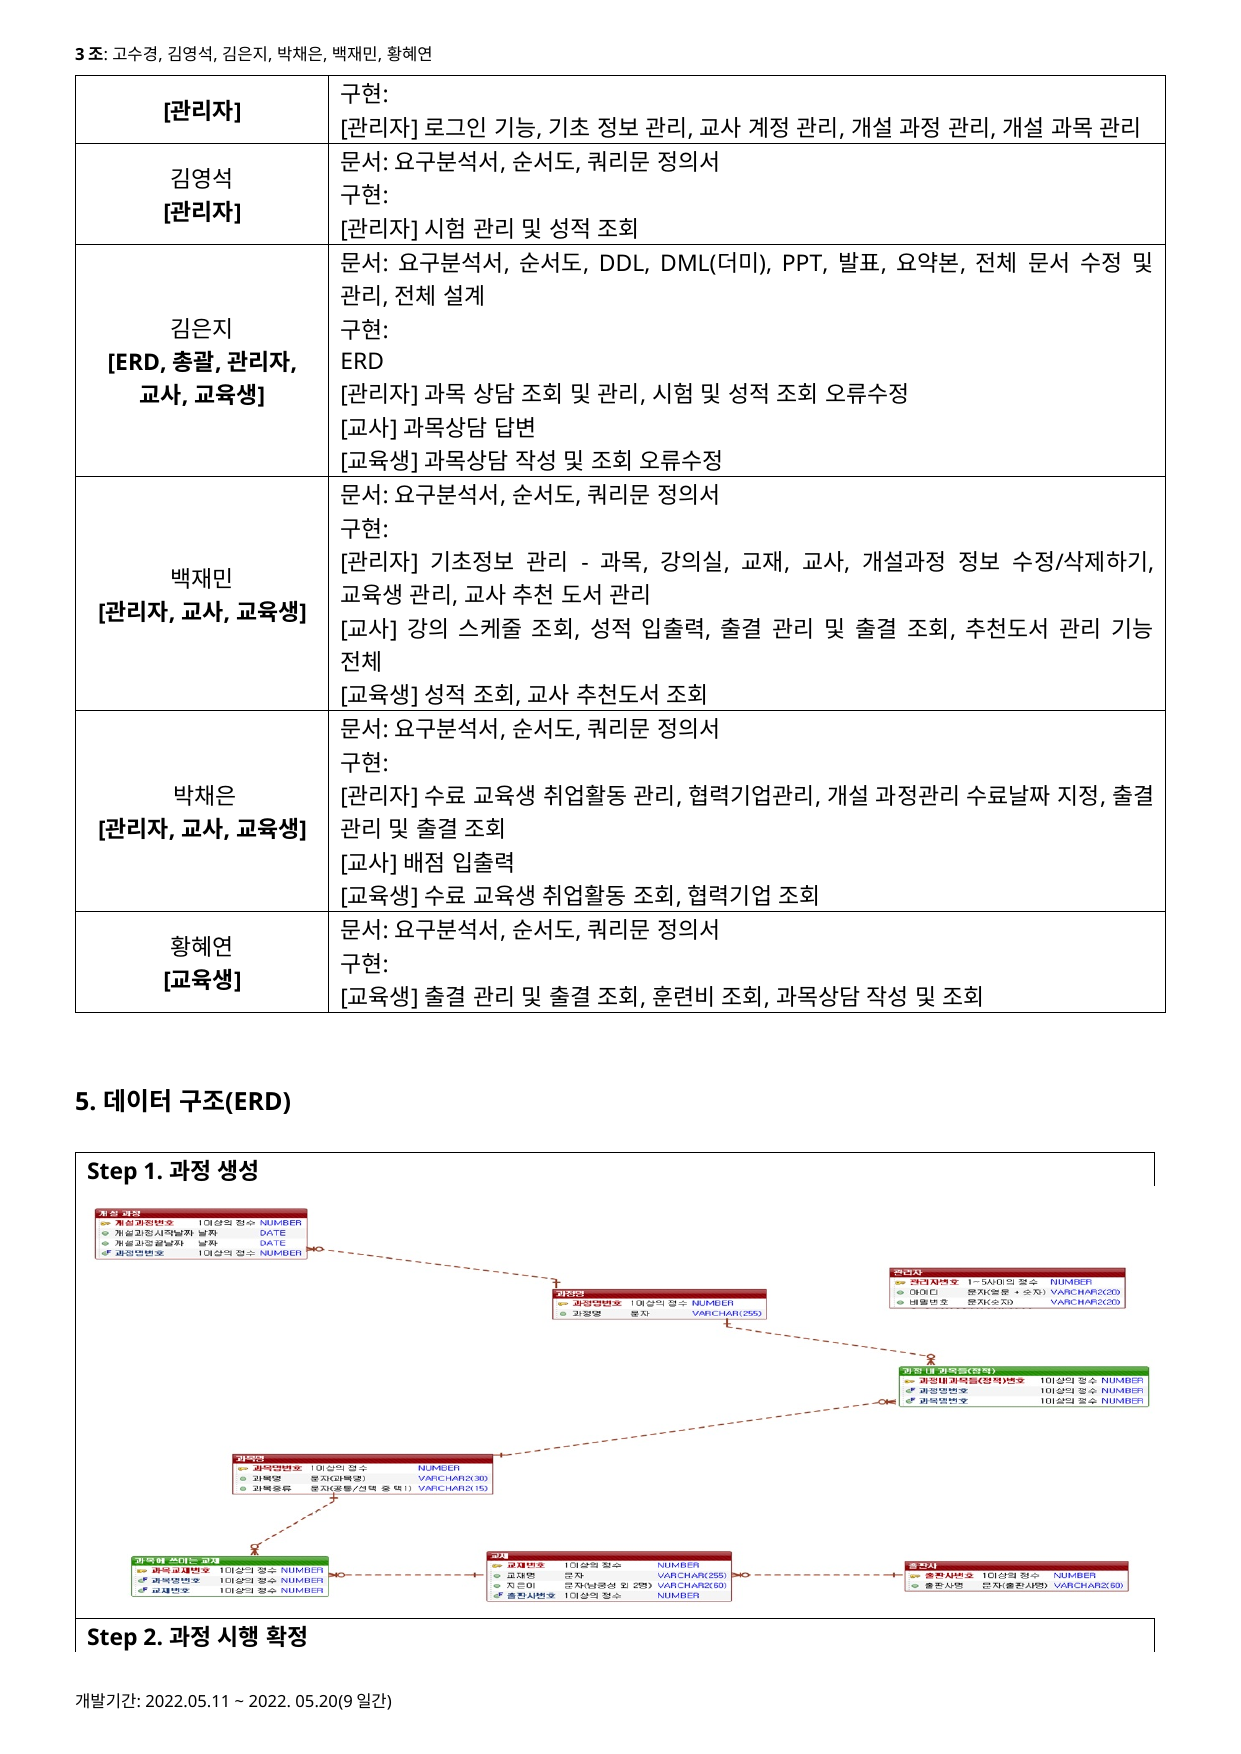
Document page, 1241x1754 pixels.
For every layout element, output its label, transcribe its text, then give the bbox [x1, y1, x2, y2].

table_cell 김은지 [ERD, 총괄, 관리자, 교사, 교육생] [76, 245, 328, 476]
table_header Step 1. 과정 생성 [76, 1153, 1154, 1186]
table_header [329, 76, 1165, 143]
table_cell 문서: 요구분석서, 순서도, 쿼리문 정의서 구현: [관리자] 수료 교육생 취업활동 관리, 협력기업관리, 개설 과정관리 수료날짜 지정, 출결 관리 및 출결 조회 [교사] 배점 입출력 [교육생] 수료 교육생 취업활동 조회, 협력기업 조회 [329, 711, 1165, 911]
table_cell 박채은 [관리자, 교사, 교육생] [76, 711, 328, 911]
table_header 고수경 [관리자] [76, 76, 328, 143]
table_cell 문서: 요구분석서, 순서도, DDL, DML(더미), PPT, 발표, 요약본, 전체 문서 수정 및 관리, 전체 설계 구현: ERD [관리자] 과목 상담 조회 및 관리, 시험 및 성적 조회 오류수정 [교사] 과목상담 답변 [교육생] 과목상담 작성 및 조회 오류수정 [329, 245, 1165, 476]
table_cell [76, 1186, 86, 1618]
table_cell 문서: 요구분석서, 순서도, 쿼리문 정의서 구현: [관리자] 시험 관리 및 성적 조회 [329, 144, 1165, 244]
table_cell Step 2. 과정 시행 확정 [76, 1619, 1154, 1652]
table_cell 문서: 요구분석서, 순서도, 쿼리문 정의서 구현: [관리자] 기초정보 관리 - 과목, 강의실, 교재, 교사, 개설과정 정보 수정/삭제하기, 교육생 관리, 교사 추천 도서 관리 [교사] 강의 스케줄 조회, 성적 입출력, 출결 관리 및 출결 조회, 추천도서 관리 기능 전체 [교육생] 성적 조회, 교사 추천도서 조회 [329, 477, 1165, 710]
text 5. 데이터 구조(ERD) [75, 1081, 1165, 1118]
table_cell 김영석 [관리자] [76, 144, 328, 244]
table_cell 황혜연 [교육생] [76, 912, 328, 1012]
picture [86, 1186, 1155, 1618]
table_cell 백재민 [관리자, 교사, 교육생] [76, 477, 328, 710]
table_cell 문서: 요구분석서, 순서도, 쿼리문 정의서 구현: [교육생] 출결 관리 및 출결 조회, 훈련비 조회, 과목상담 작성 및 조회 [329, 912, 1165, 1012]
